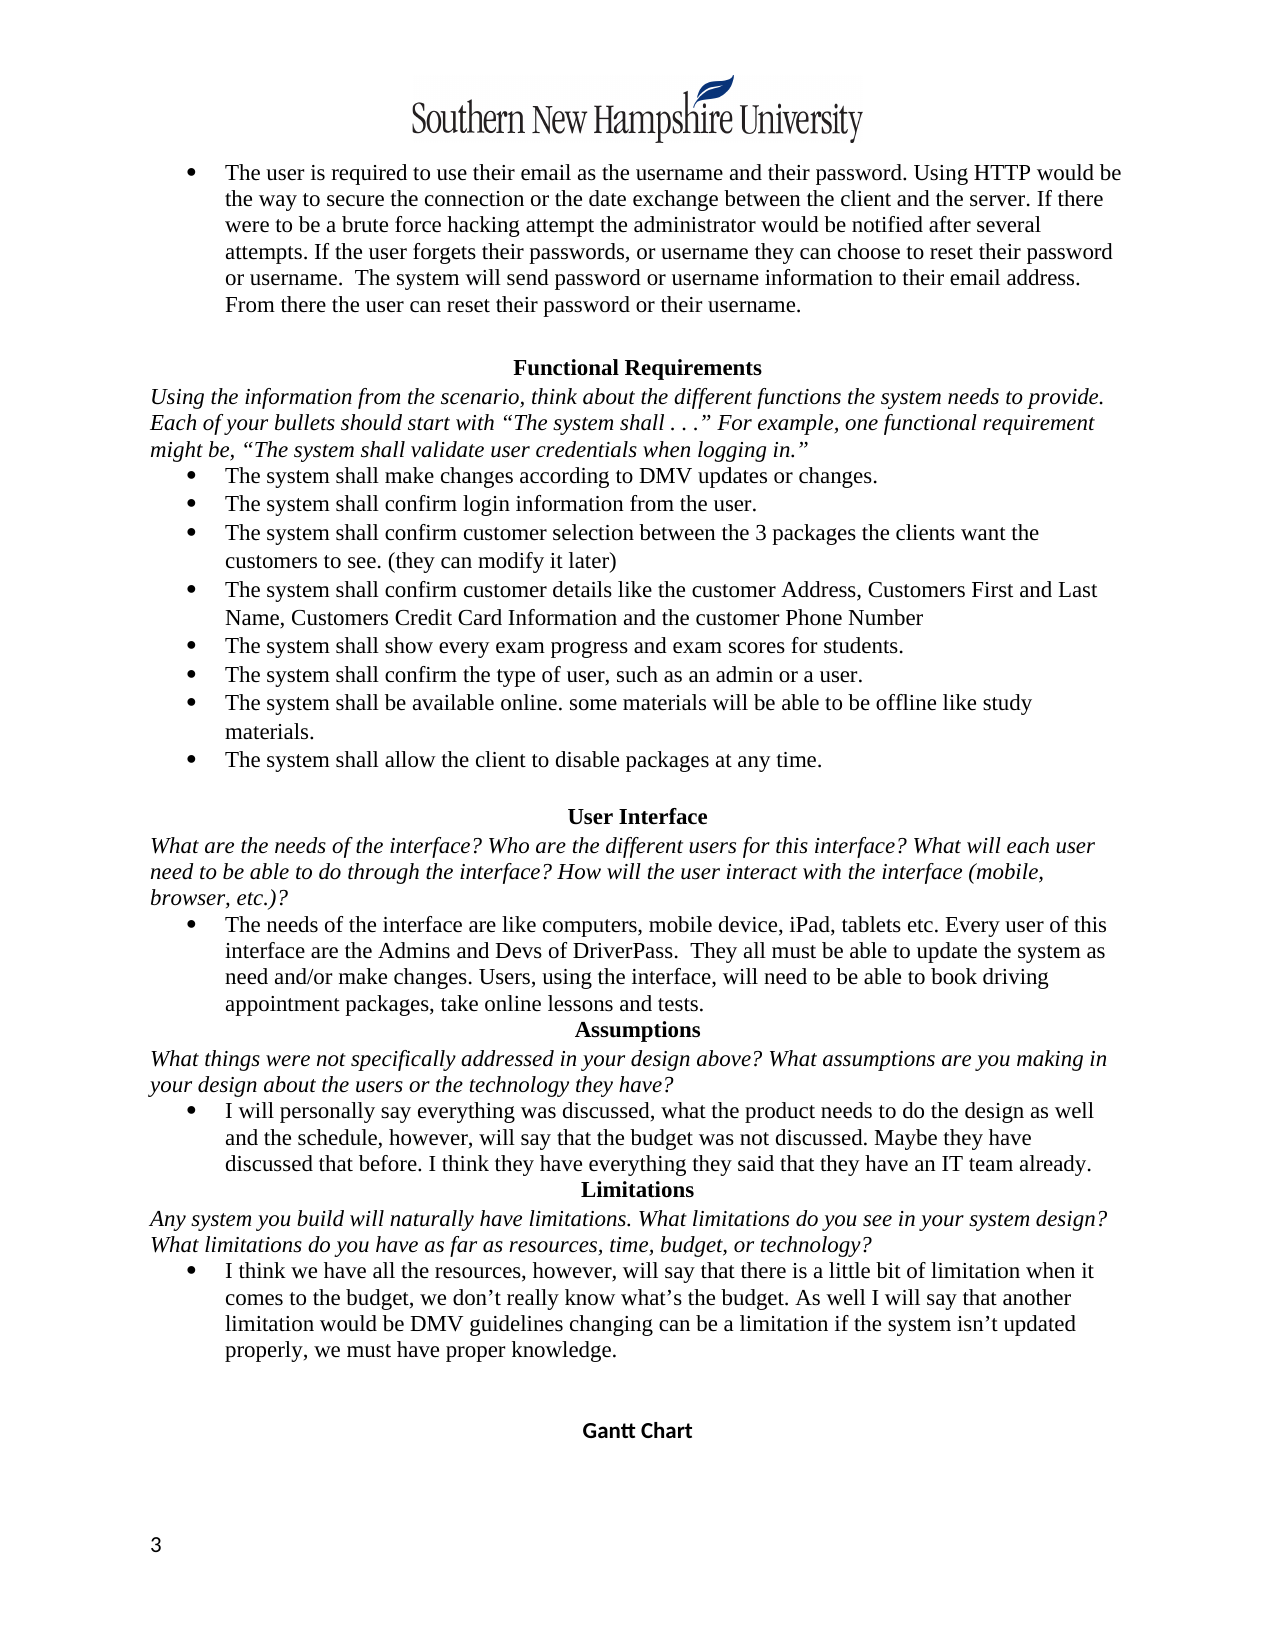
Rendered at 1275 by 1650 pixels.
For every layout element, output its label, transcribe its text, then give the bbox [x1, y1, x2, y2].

subtitle User Interface [150, 803, 1125, 829]
subtitle The system shall confirm customer selection between the 3 packages the clients want the customers to see. (they can modify it later) [187, 519, 1125, 574]
picture [412, 75, 863, 143]
text Using the information from the scenario, think about the different functions the system needs to provide. Each of your bullets should start with “The system shall . . .” For example, one functional requirement might be, “The system shall validate user credentials when logging in.” [150, 383, 1125, 462]
list I will personally say everything was discussed, what the product needs to do the design as well and the schedule, however, will say that the budget was not discussed. Maybe they have discussed that before. I think they have everything they said that they have an IT team already. [187, 1097, 1125, 1176]
subtitle The system shall confirm customer details like the customer Address, Customers First and Last Name, Customers Credit Card Information and the customer Phone Number [187, 576, 1125, 631]
list The needs of the interface are like computers, mobile device, iPad, tablets etc. Every user of this interface are the Admins and Devs of DriverPass. They all must be able to update the system as need and/or make changes. Users, using the interface, will need to be able to book driving appointment packages, take online lessons and tests. [187, 911, 1125, 1016]
list The user is required to use their email as the username and their password. Using HTTP would be the way to secure the connection or the date exchange between the client and the server. If there were to be a brute force hacking attempt the administrator would be notified after several attempts. If the user forgets their passwords, or username they can choose to reset their password or username. The system will send password or username information to their email address. From there the user can reset their password or their username. [187, 159, 1125, 317]
subtitle Assumptions [150, 1016, 1125, 1042]
subtitle Gantt Chart [150, 1416, 1125, 1444]
subtitle The system shall confirm the type of user, such as an admin or a user. [187, 661, 1125, 687]
list I think we have all the resources, however, will say that there is a little bit of limitation when it comes to the budget, we don’t really know what’s the budget. As well I will say that another limitation would be DMV guidelines changing can be a limitation if the system isn’t updated properly, we must have proper knowledge. [187, 1257, 1125, 1363]
subtitle The system shall allow the client to disable packages at any time. [187, 746, 1125, 773]
subtitle Functional Requirements [150, 354, 1125, 381]
subtitle The system shall show every exam progress and exam scores for students. [187, 633, 1125, 659]
subtitle The system shall make changes according to DMV updates or changes. [187, 462, 1125, 488]
subtitle The system shall confirm login information from the user. [187, 490, 1125, 517]
text What things were not specifically addressed in your design above? What assumptions are you making in your design about the users or the technology they have? [150, 1044, 1125, 1097]
text Any system you build will naturally have limitations. What limitations do you see in your system design? What limitations do you have as far as resources, time, budget, or technology? [150, 1205, 1125, 1257]
subtitle The system shall be available online. some materials will be able to be offline like study materials. [187, 689, 1125, 744]
text What are the needs of the interface? Who are the different users for this interface? What will each user need to be able to do through the interface? How will the user interact with the interface (mobile, browser, etc.)? [150, 832, 1125, 911]
subtitle Limitations [150, 1176, 1125, 1203]
